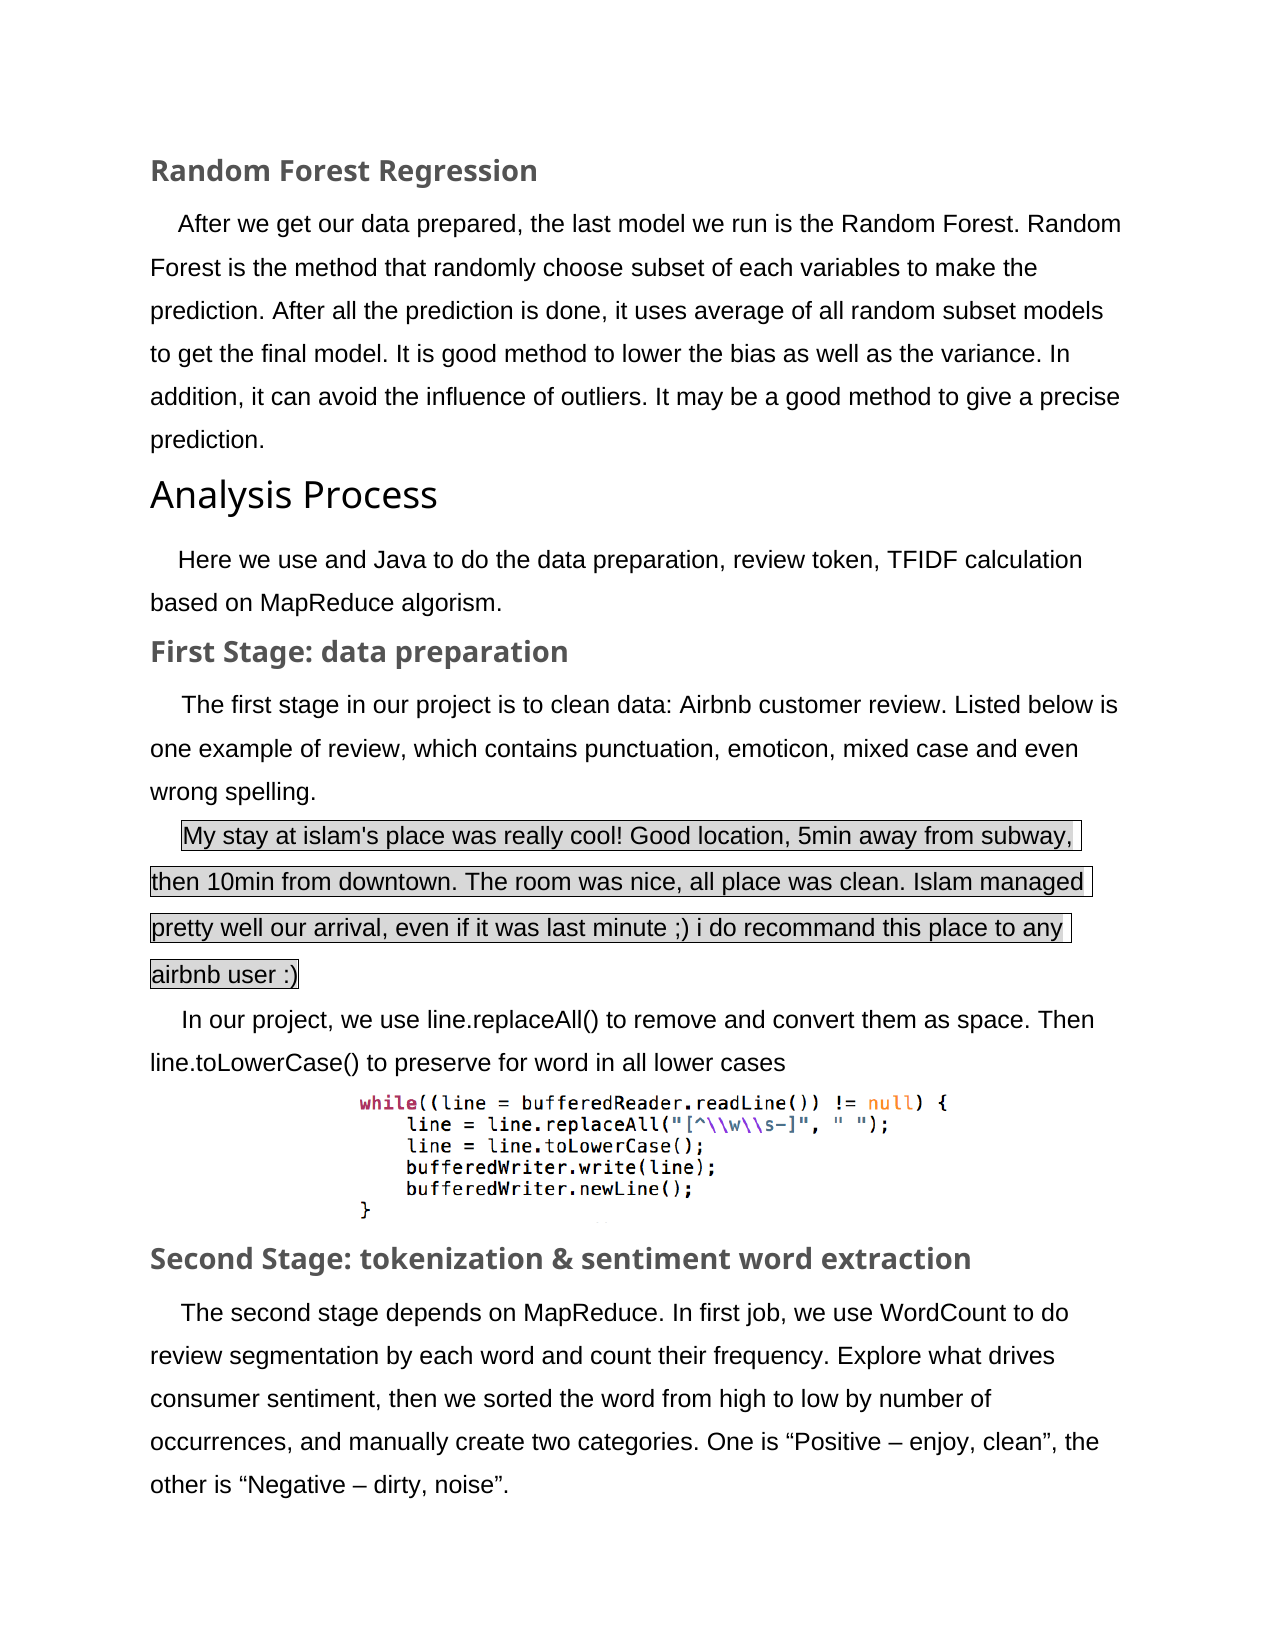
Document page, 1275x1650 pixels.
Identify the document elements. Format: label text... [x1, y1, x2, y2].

text The first stage in our project is to clean data: Airbnb customer review. Listed below is one example of review, which contains punctuation, emoticon, mixed case and even wrong spelling. [150, 691, 1125, 806]
text Here we use and Java to do the data preparation, review token, TFIDF calculation based on MapReduce algorism. [150, 545, 1125, 617]
text The second stage depends on MapReduce. In first job, we use WordCount to do review segmentation by each word and count their frequency. Explore what drives consumer sentiment, then we sorted the word from high to low by number of occurrences, and manually create two categories. One is “Positive – enjoy, clean”, the other is “Negative – dirty, noise”. [150, 1298, 1125, 1499]
text After we get our data prepared, the last model we run is the Random Forest. Random Forest is the method that randomly choose subset of each variables to make the prediction. After all the prediction is done, it uses average of all random subset models to get the final model. It is good method to lower the bias as well as the variance. In addition, it can avoid the influence of outliers. It may be a good method to give a precise prediction. [150, 209, 1125, 454]
text Analysis Process [150, 468, 1125, 519]
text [150, 150, 1125, 190]
text Second Stage: tokenization & sentiment word extraction [150, 1238, 1125, 1278]
text First Stage: data preparation [150, 631, 1125, 671]
text In our project, we use line.replaceAll() to remove and convert them as space. Then line.toLowerCase() to preserve for word in all lower cases [150, 1005, 1125, 1077]
picture [356, 1091, 950, 1223]
text My stay at islam's place was really cool! Good location, 5min away from subway, then 10min from downtown. The room was nice, all place was clean. Islam managed pretty well our arrival, even if it was last minute ;) i do recommand this place to any airbnb user :) [150, 820, 1125, 989]
